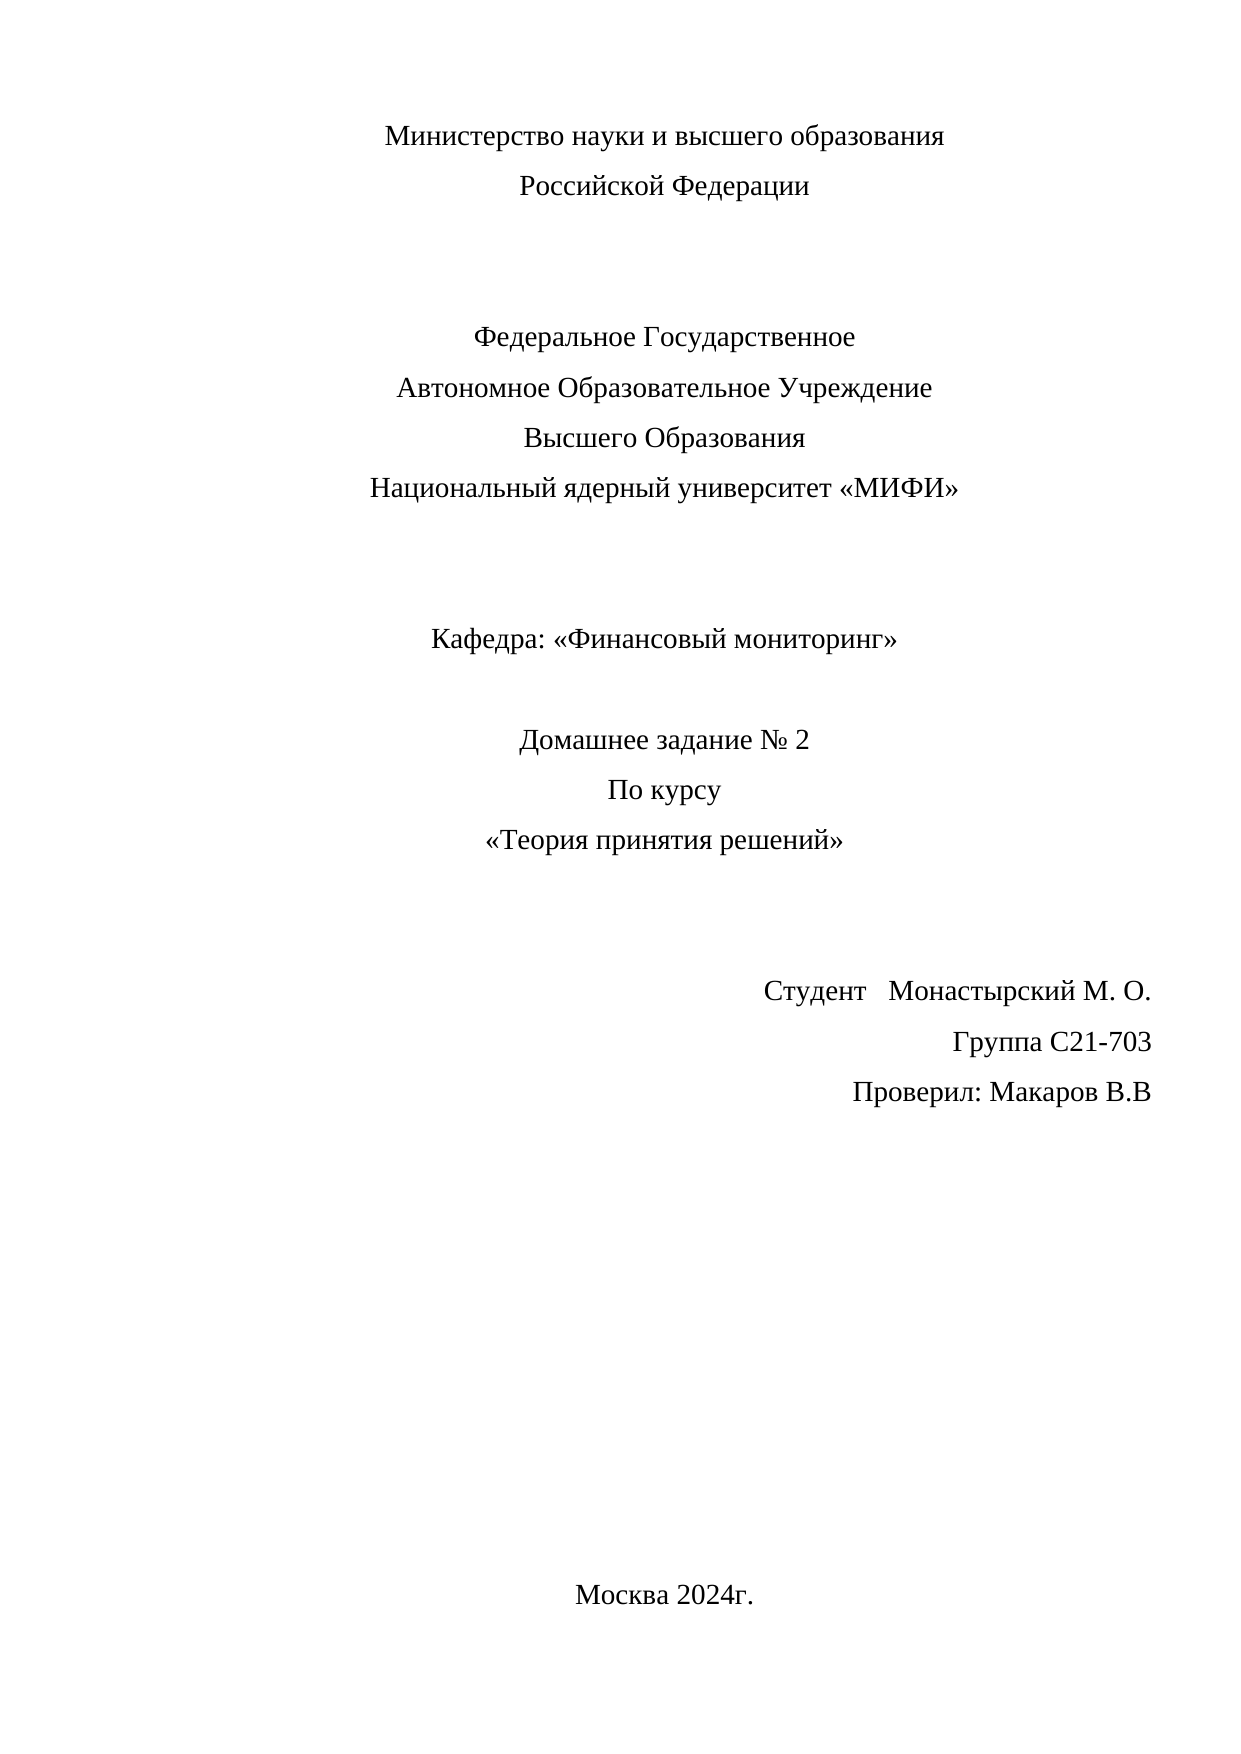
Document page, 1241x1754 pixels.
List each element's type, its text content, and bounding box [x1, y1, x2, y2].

text «Теория принятия решений» [177, 822, 1152, 856]
text Кафедра: «Финансовый мониторинг» [177, 621, 1152, 655]
text Группа С21-703 [177, 1024, 1152, 1057]
text Российской Федерации [177, 168, 1152, 202]
text Высшего Образования [177, 420, 1152, 453]
text Национальный ядерный университет «МИФИ» [177, 470, 1152, 504]
text Студент Монастырский М. О. [177, 973, 1152, 1007]
text Федеральное Государственное [177, 319, 1152, 353]
text По курсу [177, 772, 1152, 806]
text Домашнее задание № 2 [177, 722, 1152, 755]
text Автономное Образовательное Учреждение [177, 370, 1152, 403]
text Министерство науки и высшего образования [177, 118, 1152, 152]
text Проверил: Макаров В.В [177, 1074, 1152, 1108]
text Москва 2024г. [177, 1577, 1152, 1611]
